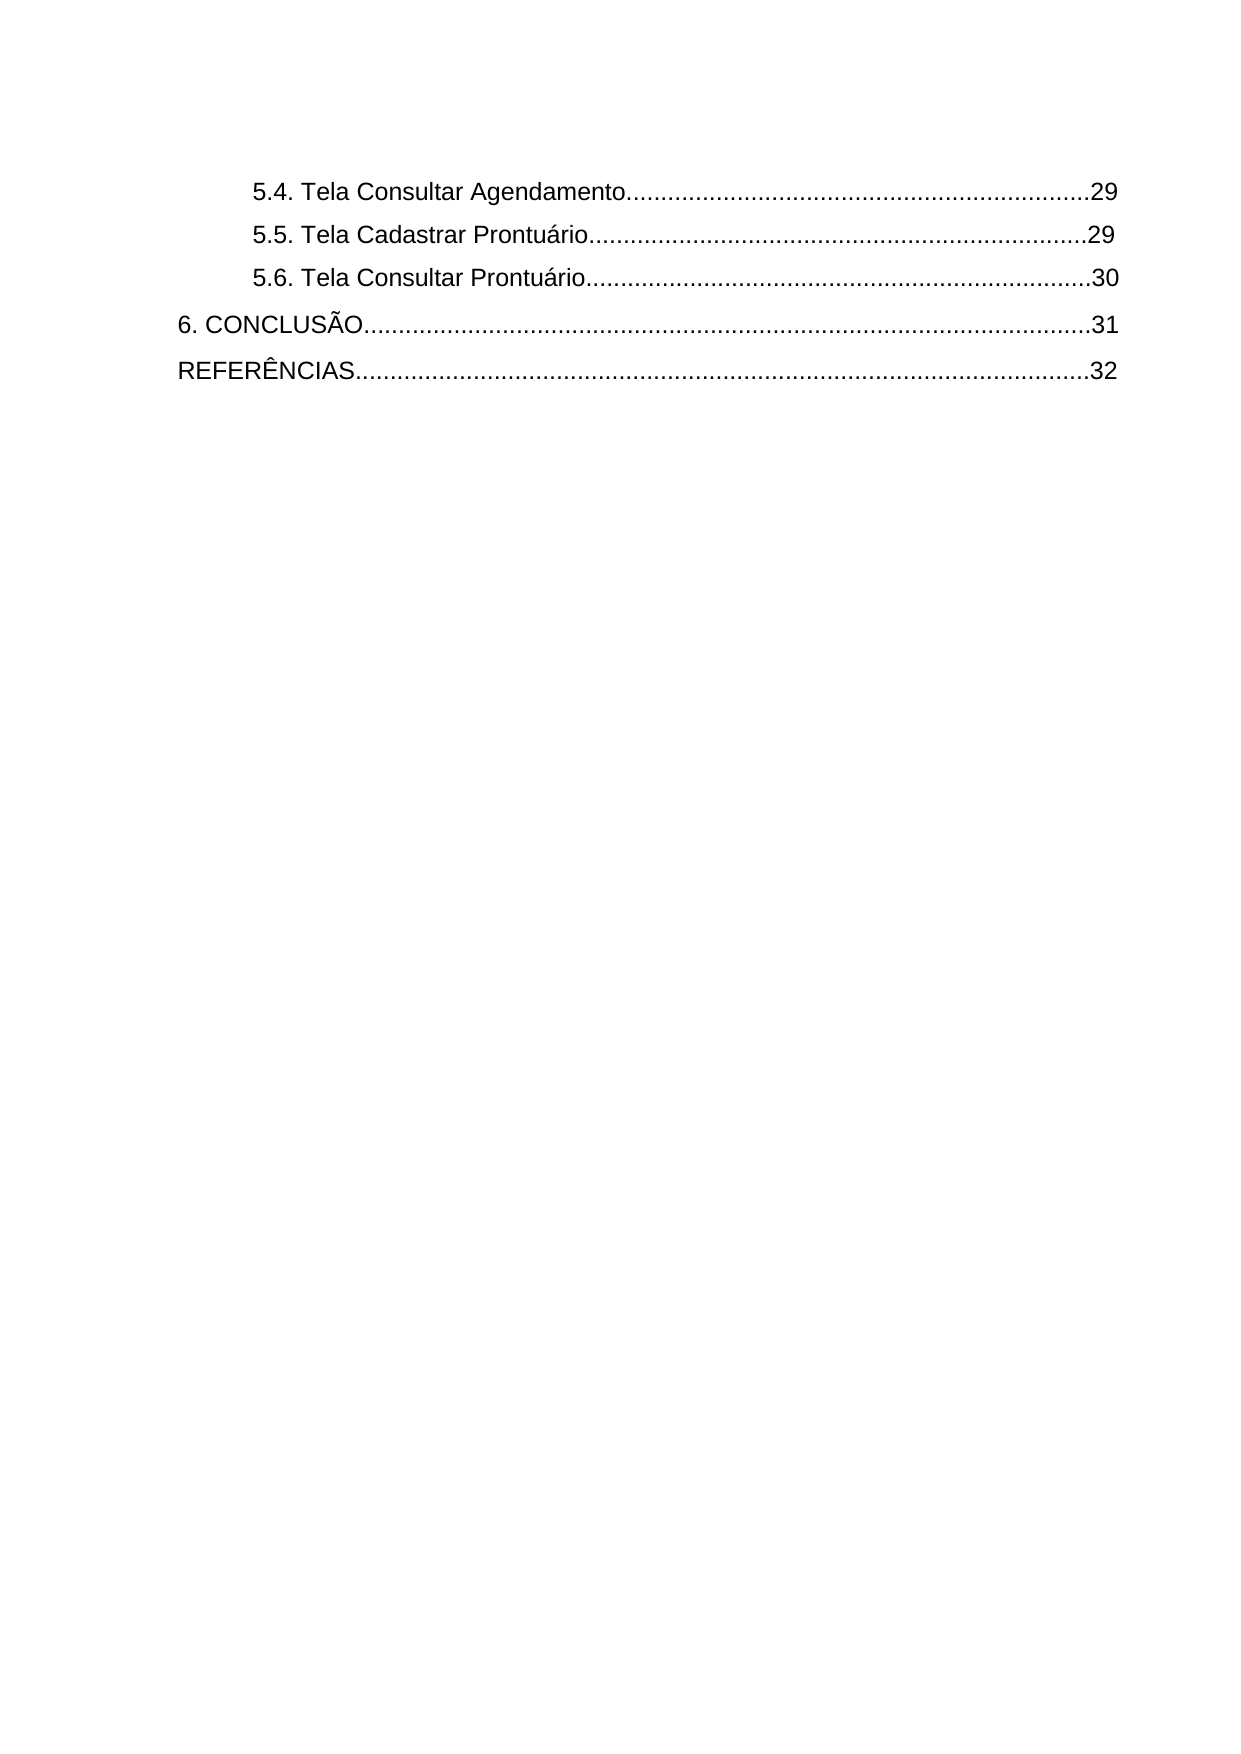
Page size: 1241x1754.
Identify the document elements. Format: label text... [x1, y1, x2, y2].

text 6. CONCLUSÃO.........................................................................................................31 [177, 310, 1122, 338]
list 5.4. Tela Consultar Agendamento...................................................................29 [252, 177, 1122, 206]
list 5.6. Tela Consultar Prontuário.........................................................................30 [252, 263, 1122, 292]
text REFERÊNCIAS..........................................................................................................32 [177, 356, 1122, 385]
list 5.5. Tela Cadastrar Prontuário........................................................................29 [252, 220, 1122, 249]
